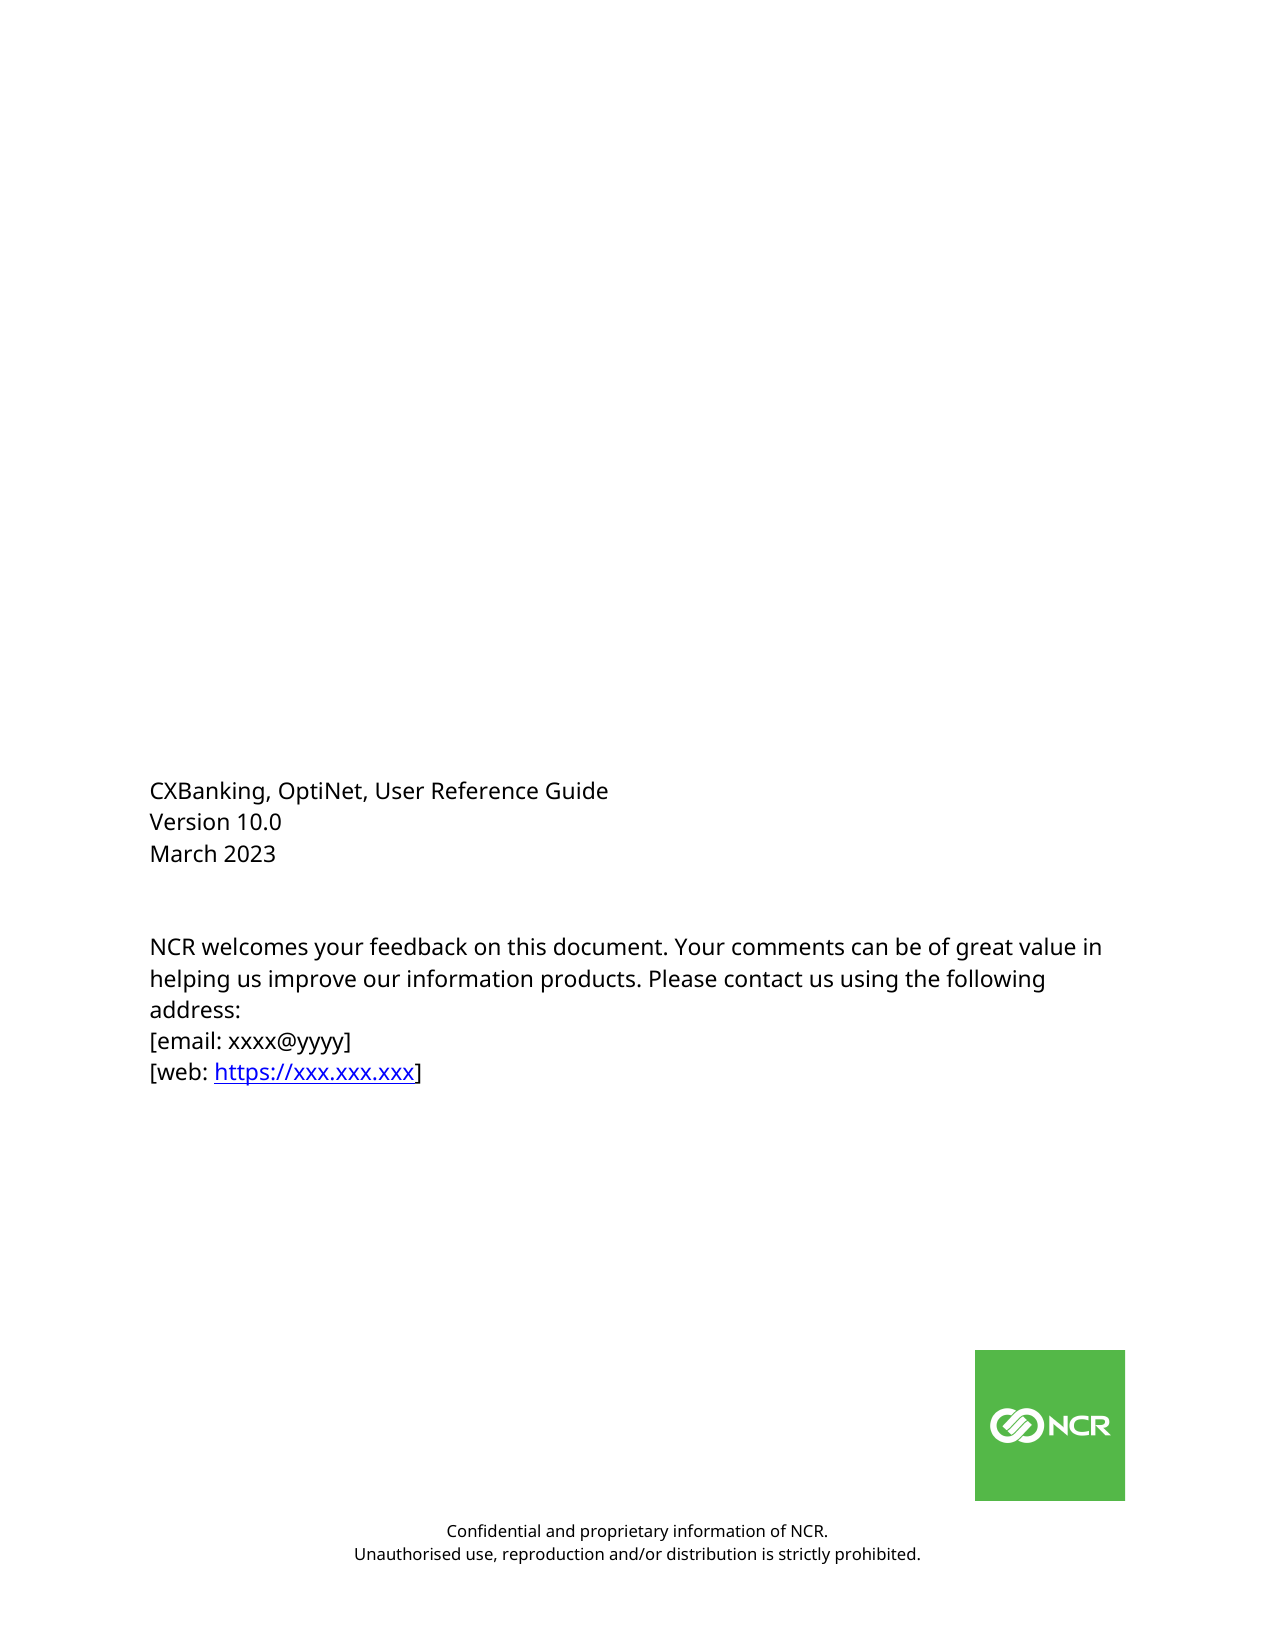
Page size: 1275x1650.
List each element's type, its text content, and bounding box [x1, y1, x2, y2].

text [web: https://xxx.xxx.xxx] [149, 1056, 1126, 1087]
text [email: xxxx@yyyy] [149, 1025, 1126, 1056]
text Version 10.0 [149, 806, 1126, 837]
text NCR welcomes your feedback on this document. Your comments can be of great value in helping us improve our information products. Please contact us using the following address: [149, 931, 1126, 1025]
picture [975, 1350, 1125, 1501]
text March 2023 [149, 837, 1126, 869]
text CXBanking, OptiNet, User Reference Guide [149, 775, 1126, 806]
